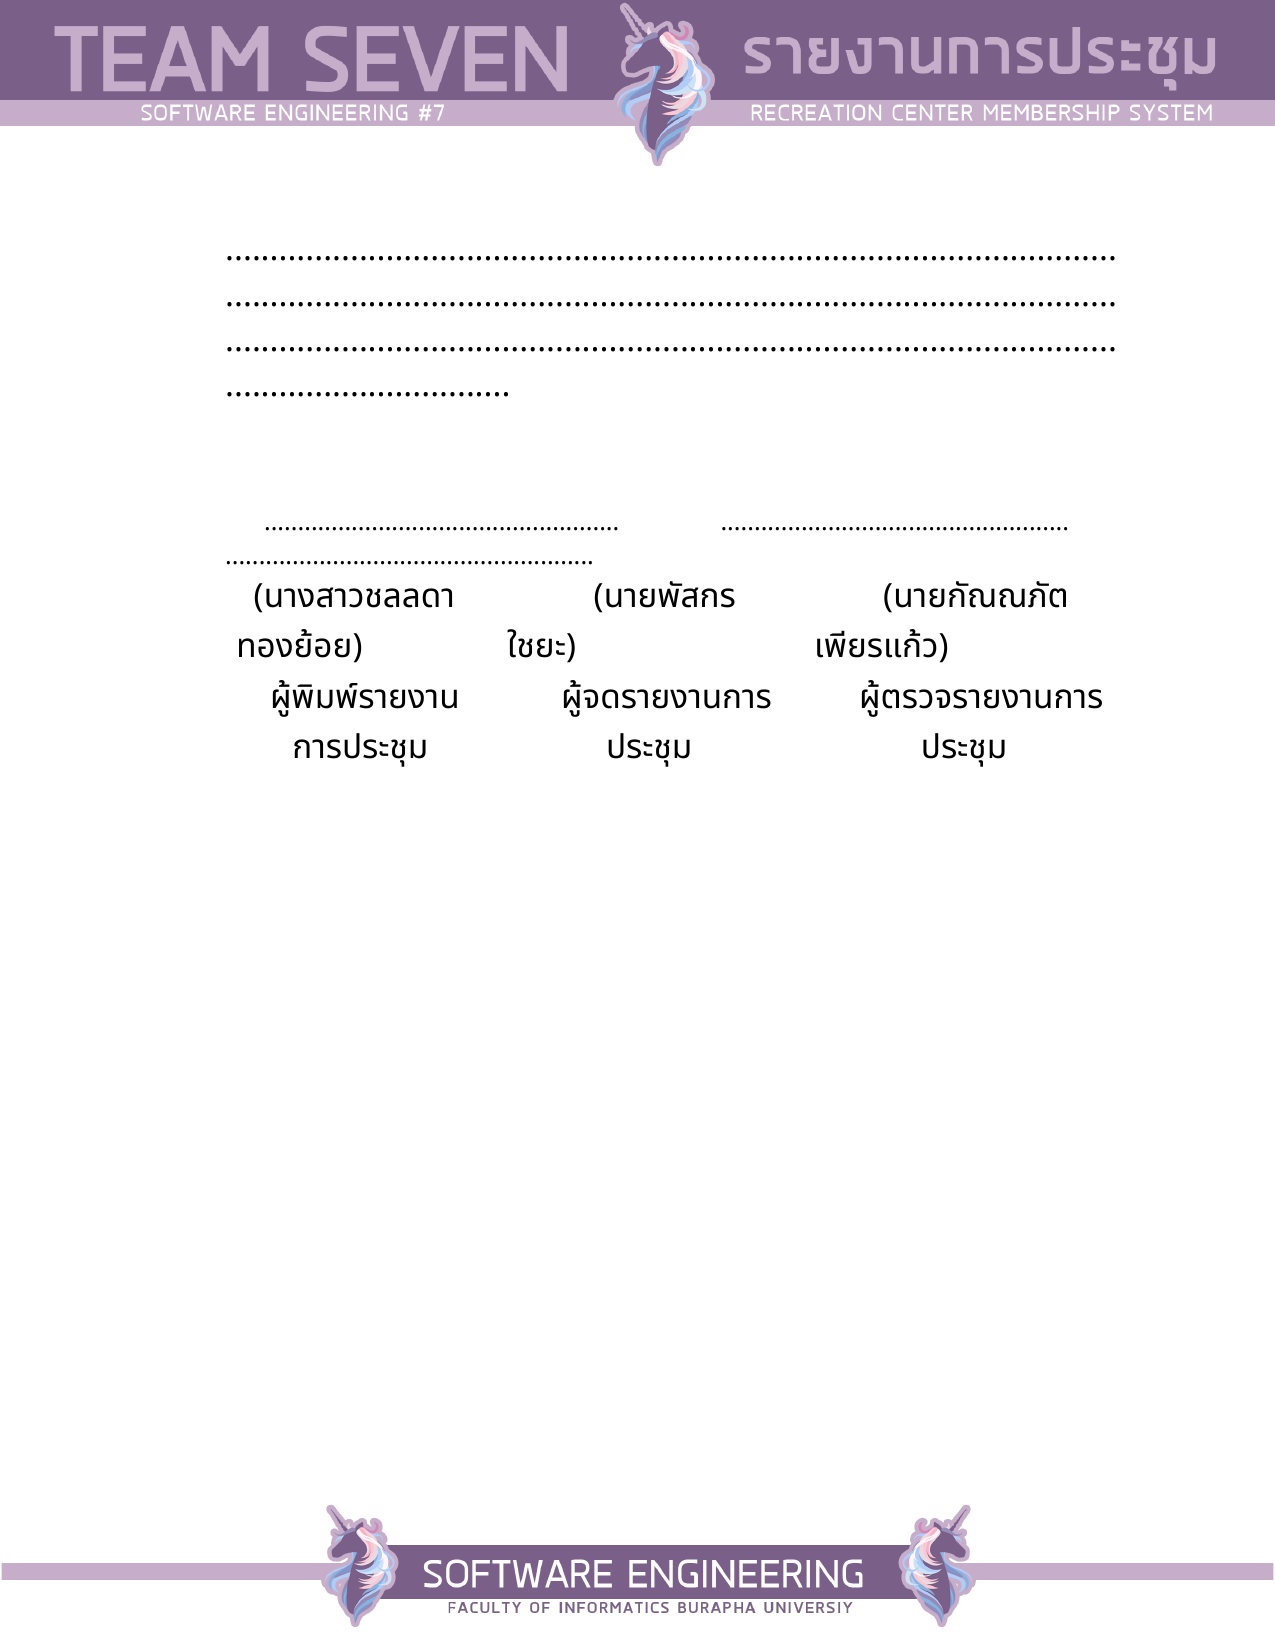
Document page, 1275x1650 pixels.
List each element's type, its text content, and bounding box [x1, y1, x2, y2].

table_cell ผู้จดรายงานการประชุม [496, 673, 803, 774]
table_header (นางสาวชลลดา ทองย้อย) [225, 572, 496, 673]
text ..................................................... .................................................... ....................................................... [225, 503, 1125, 572]
table_header (นายพัสกร ใชยะ) [496, 572, 803, 673]
picture [1, 1494, 1274, 1648]
table_cell ผู้ตรวจรายงานการประชุม [803, 673, 1125, 774]
table_header (นายกัณณภัต เพียรแก้ว) [803, 572, 1125, 673]
picture [0, 0, 1275, 169]
table_cell ผู้พิมพ์รายงานการประชุม [225, 673, 496, 774]
